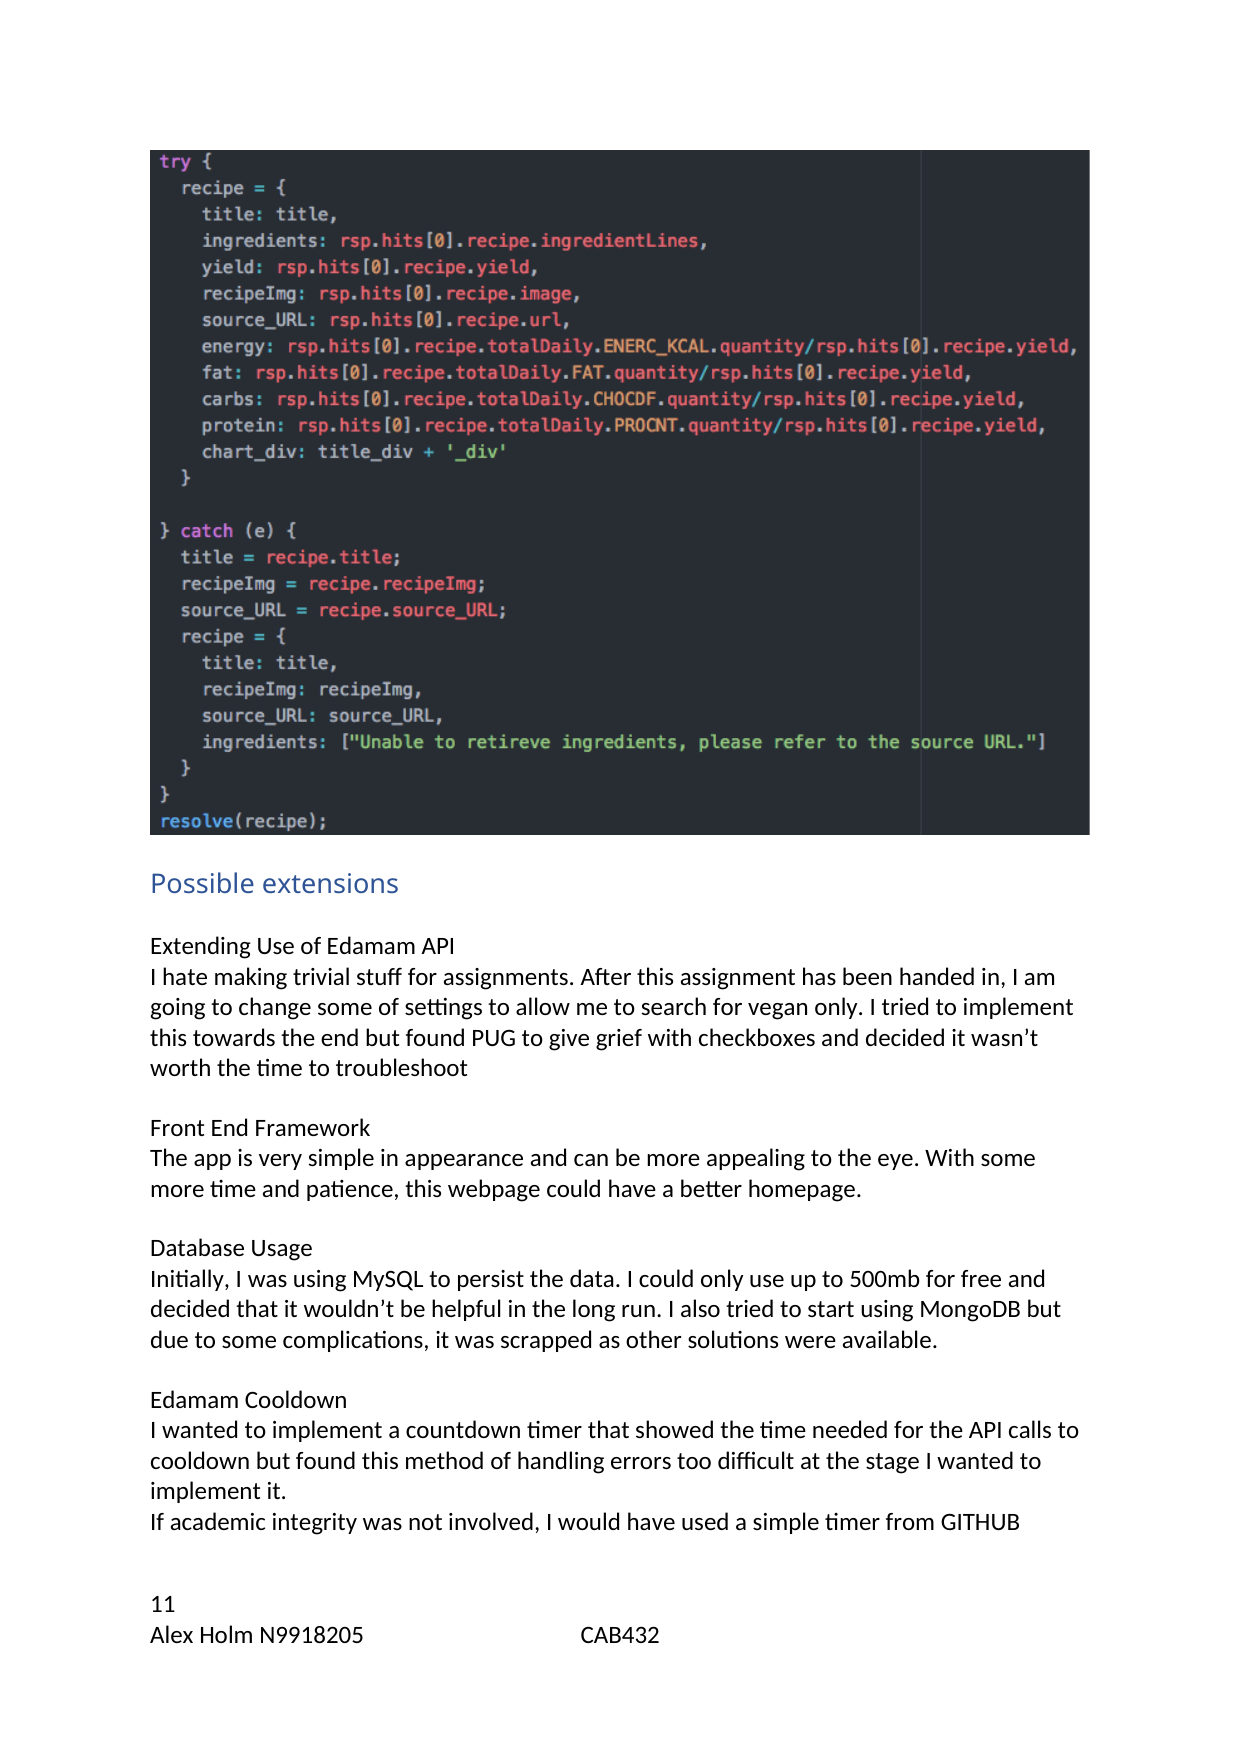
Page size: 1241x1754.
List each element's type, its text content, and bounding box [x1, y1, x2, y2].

text Front End Framework The app is very simple in appearance and can be more appealing to the eye. With some more time and patience, this webpage could have a better homepage. [150, 1112, 1090, 1203]
text Edamam Cooldown I wanted to implement a countdown timer that showed the time needed for the API calls to cooldown but found this method of handling errors too difficult at the stage I wanted to implement it. If academic integrity was not involved, I would have used a simple timer from GITHUB [150, 1384, 1090, 1536]
picture [150, 150, 1090, 835]
text Database Usage Initially, I was using MySQL to persist the data. I could only use up to 500mb for free and decided that it wouldn’t be helpful in the long run. I also tried to start using MongoDB but due to some complications, it was scrapped as other solutions were available. [150, 1233, 1090, 1355]
text Extending Use of Edamam API I hate making trivial stuff for assignments. After this assignment has been handed in, I am going to change some of settings to allow me to search for vegan only. I tried to implement this towards the end but found PUG to give grief with checkboxes and decided it wasn’t worth the time to troubleshoot [150, 930, 1090, 1083]
text Possible extensions [150, 864, 1090, 901]
